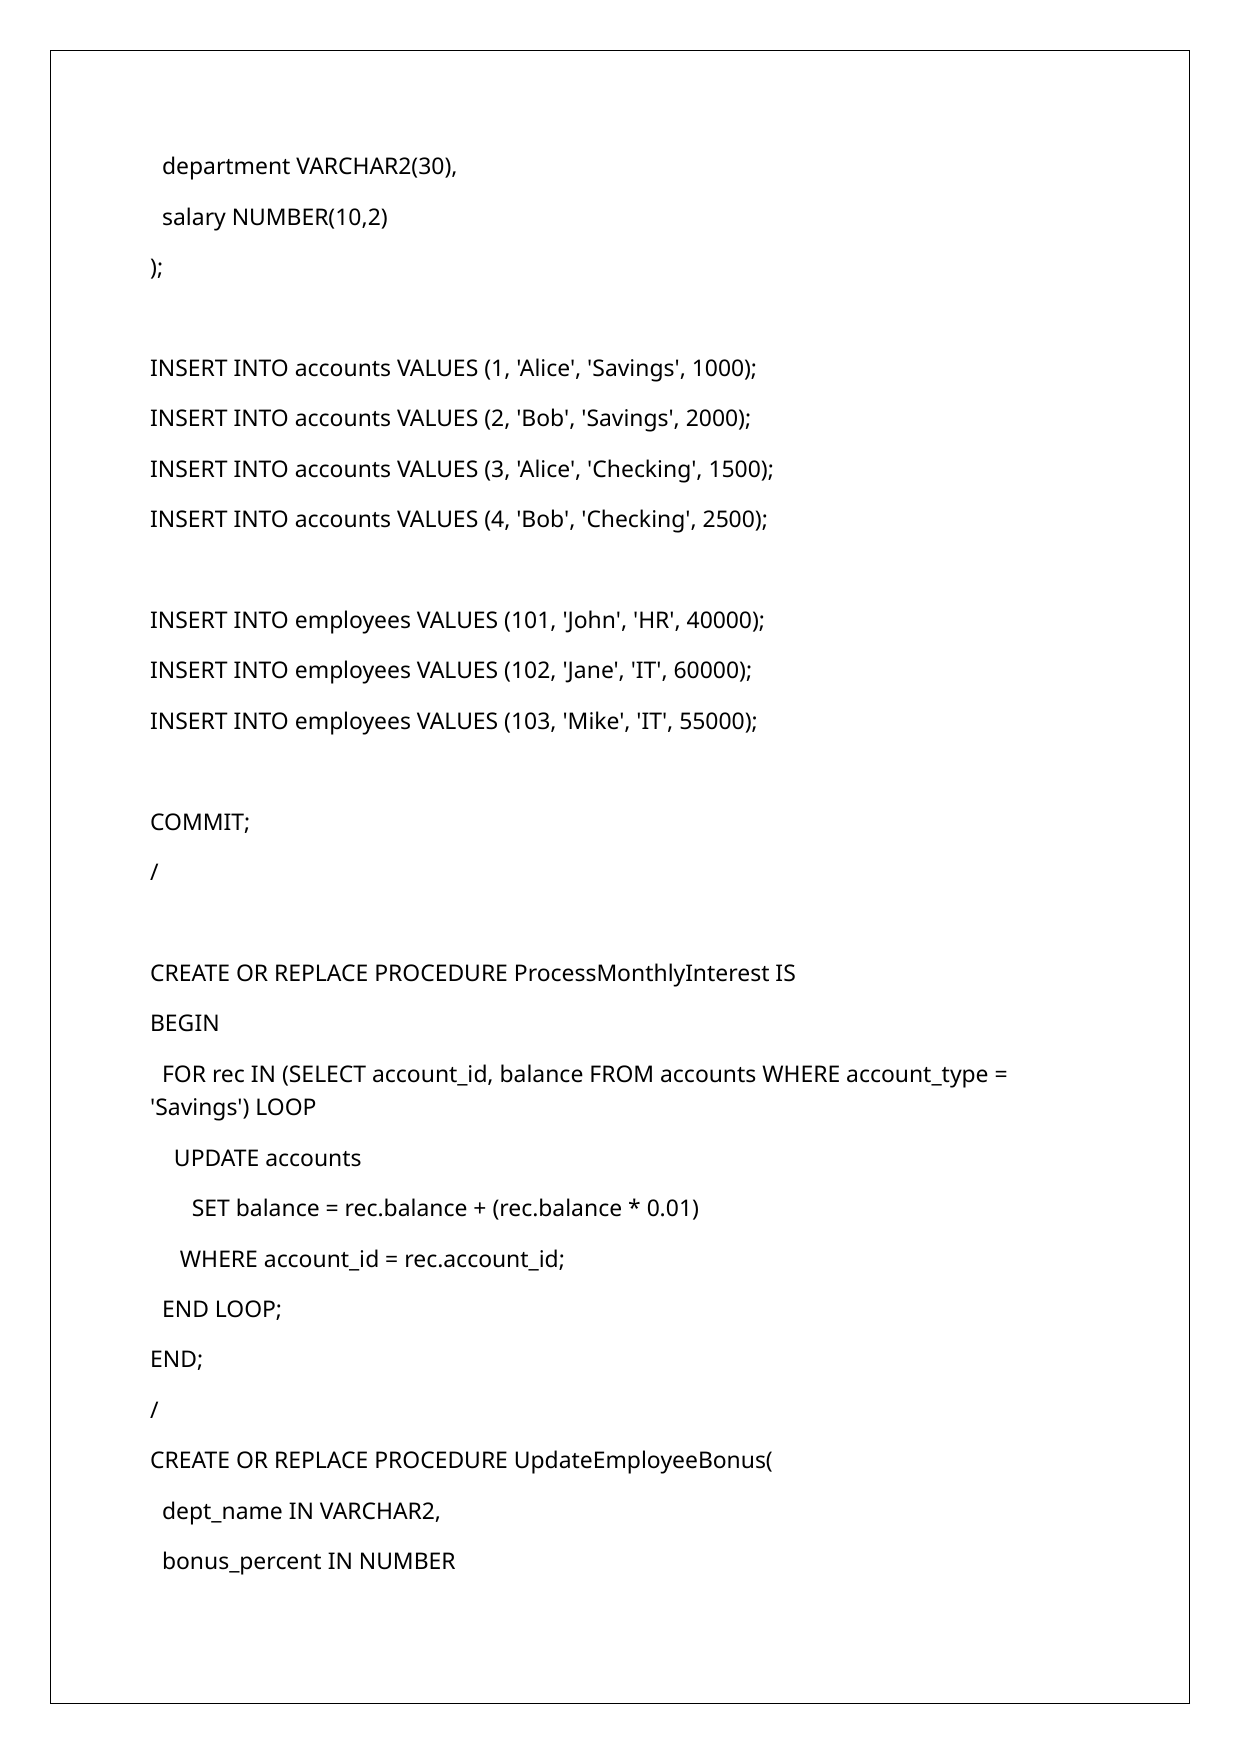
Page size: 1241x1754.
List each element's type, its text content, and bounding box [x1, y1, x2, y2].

text SET balance = rec.balance + (rec.balance * 0.01) [150, 1192, 1090, 1223]
text COMMIT; [150, 805, 1090, 837]
text INSERT INTO employees VALUES (102, 'Jane', 'IT', 60000); [150, 654, 1090, 685]
text salary NUMBER(10,2) [150, 200, 1090, 232]
text END; [150, 1343, 1090, 1374]
text INSERT INTO accounts VALUES (3, 'Alice', 'Checking', 1500); [150, 452, 1090, 484]
text CREATE OR REPLACE PROCEDURE ProcessMonthlyInterest IS [150, 957, 1090, 988]
text department VARCHAR2(30), [150, 150, 1090, 181]
text / [150, 1394, 1090, 1425]
text WHERE account_id = rec.account_id; [150, 1242, 1090, 1274]
text bonus_percent IN NUMBER [150, 1545, 1090, 1576]
text FOR rec IN (SELECT account_id, balance FROM accounts WHERE account_type = 'Savings') LOOP [150, 1057, 1090, 1122]
text INSERT INTO accounts VALUES (1, 'Alice', 'Savings', 1000); [150, 352, 1090, 383]
text INSERT INTO accounts VALUES (4, 'Bob', 'Checking', 2500); [150, 503, 1090, 534]
text / [150, 856, 1090, 887]
text dept_name IN VARCHAR2, [150, 1494, 1090, 1526]
text INSERT INTO employees VALUES (103, 'Mike', 'IT', 55000); [150, 704, 1090, 736]
text BEGIN [150, 1007, 1090, 1038]
text END LOOP; [150, 1293, 1090, 1324]
text INSERT INTO accounts VALUES (2, 'Bob', 'Savings', 2000); [150, 402, 1090, 433]
text CREATE OR REPLACE PROCEDURE UpdateEmployeeBonus( [150, 1444, 1090, 1475]
text INSERT INTO employees VALUES (101, 'John', 'HR', 40000); [150, 604, 1090, 635]
text ); [150, 251, 1090, 282]
text UPDATE accounts [150, 1142, 1090, 1173]
